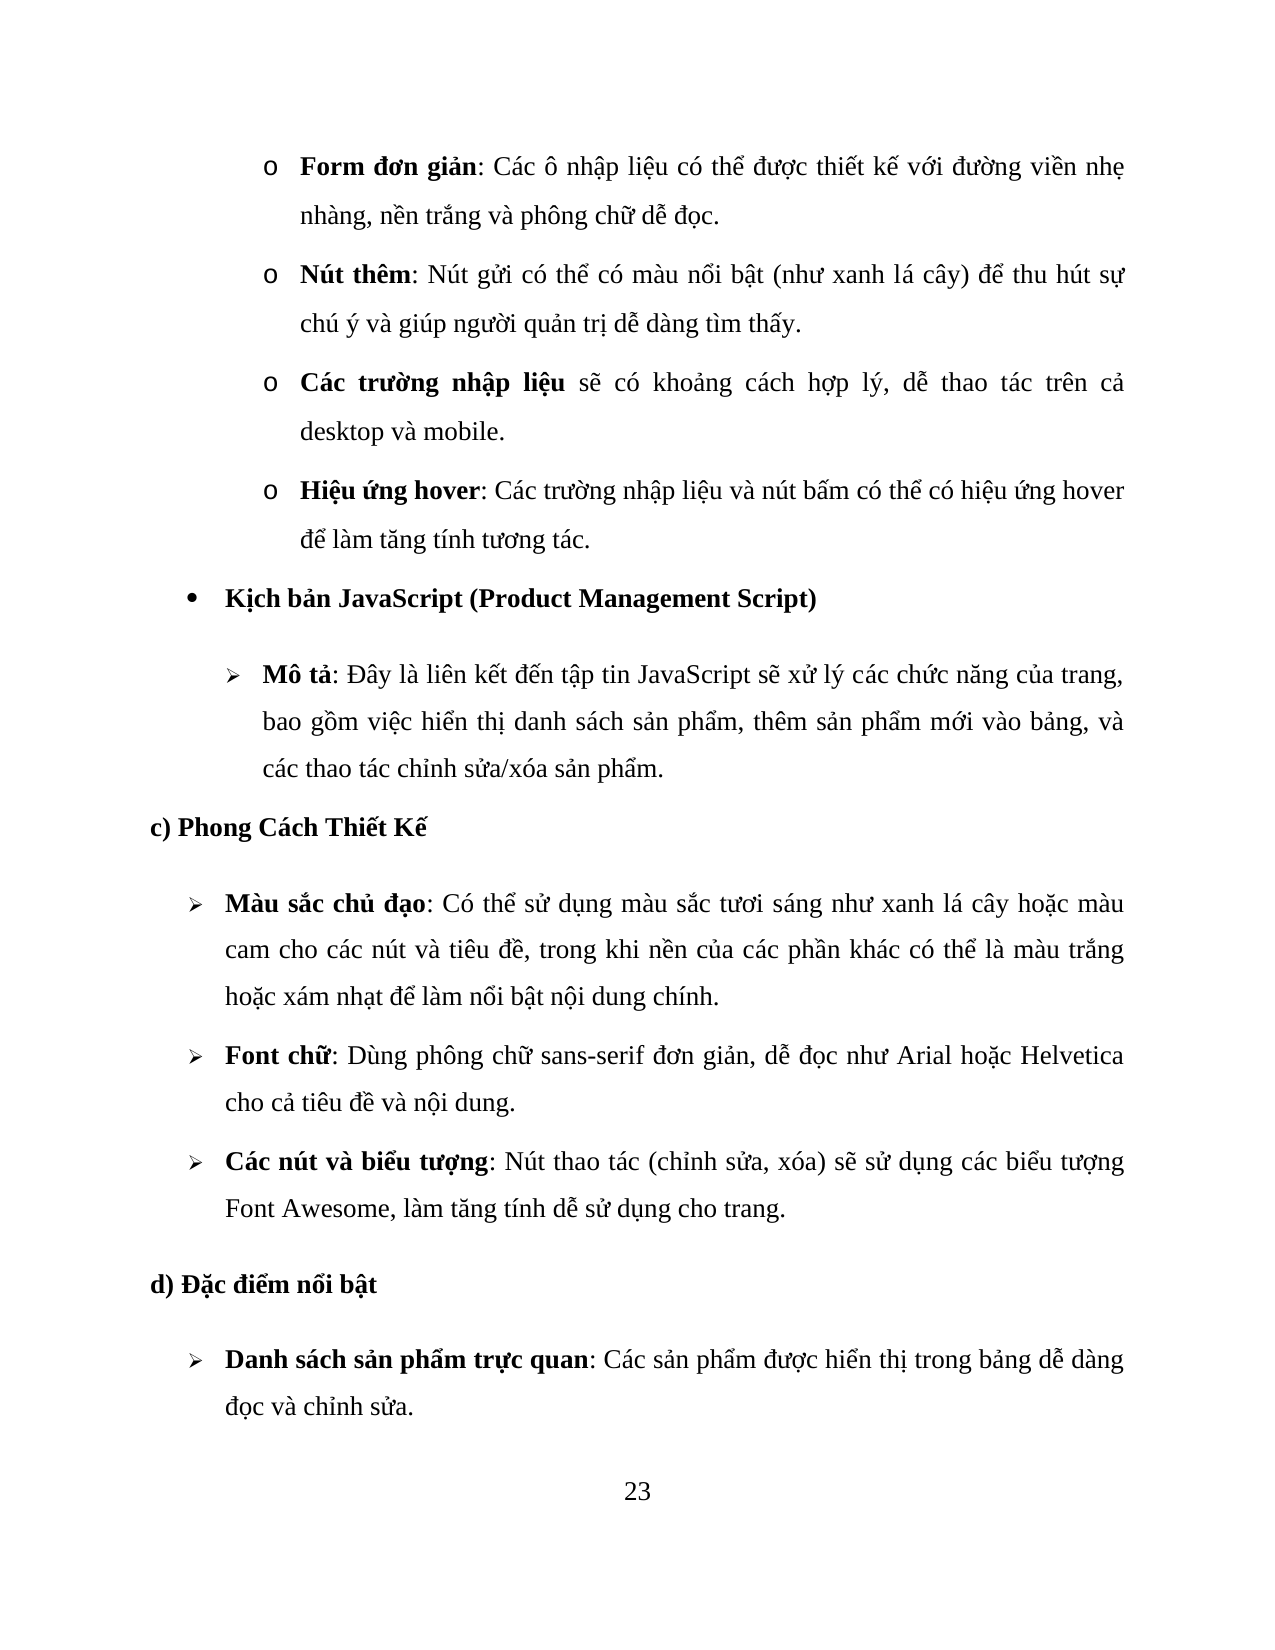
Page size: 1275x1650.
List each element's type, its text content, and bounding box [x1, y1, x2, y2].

list Nút thêm: Nút gửi có thể có màu nổi bật (như xanh lá cây) để thu hút sự chú ý và giúp người quản trị dễ dàng tìm thấy. [262, 258, 1125, 338]
list Danh sách sản phẩm trực quan: Các sản phẩm được hiển thị trong bảng dễ dàng đọc và chỉnh sửa. [187, 1343, 1125, 1421]
list Hiệu ứng hover: Các trường nhập liệu và nút bấm có thể có hiệu ứng hover để làm tăng tính tương tác. [262, 474, 1125, 554]
list Form đơn giản: Các ô nhập liệu có thể được thiết kế với đường viền nhẹ nhàng, nền trắng và phông chữ dễ đọc. [262, 150, 1125, 230]
list Các nút và biểu tượng: Nút thao tác (chỉnh sửa, xóa) sẽ sử dụng các biểu tượng Font Awesome, làm tăng tính dễ sử dụng cho trang. [187, 1145, 1125, 1223]
list Các trường nhập liệu sẽ có khoảng cách hợp lý, dễ thao tác trên cả desktop và mobile. [262, 366, 1125, 446]
list Kịch bản JavaScript (Product Management Script) [187, 582, 1125, 614]
text d) Đặc điểm nổi bật [150, 1268, 1125, 1299]
list Màu sắc chủ đạo: Có thể sử dụng màu sắc tươi sáng như xanh lá cây hoặc màu cam cho các nút và tiêu đề, trong khi nền của các phần khác có thể là màu trắng hoặc xám nhạt để làm nổi bật nội dung chính. [187, 887, 1125, 1011]
text c) Phong Cách Thiết Kế [150, 811, 1125, 842]
list Font chữ: Dùng phông chữ sans-serif đơn giản, dễ đọc như Arial hoặc Helvetica cho cả tiêu đề và nội dung. [187, 1039, 1125, 1117]
list Mô tả: Đây là liên kết đến tập tin JavaScript sẽ xử lý các chức năng của trang, bao gồm việc hiển thị danh sách sản phẩm, thêm sản phẩm mới vào bảng, và các thao tác chỉnh sửa/xóa sản phẩm. [225, 658, 1125, 783]
